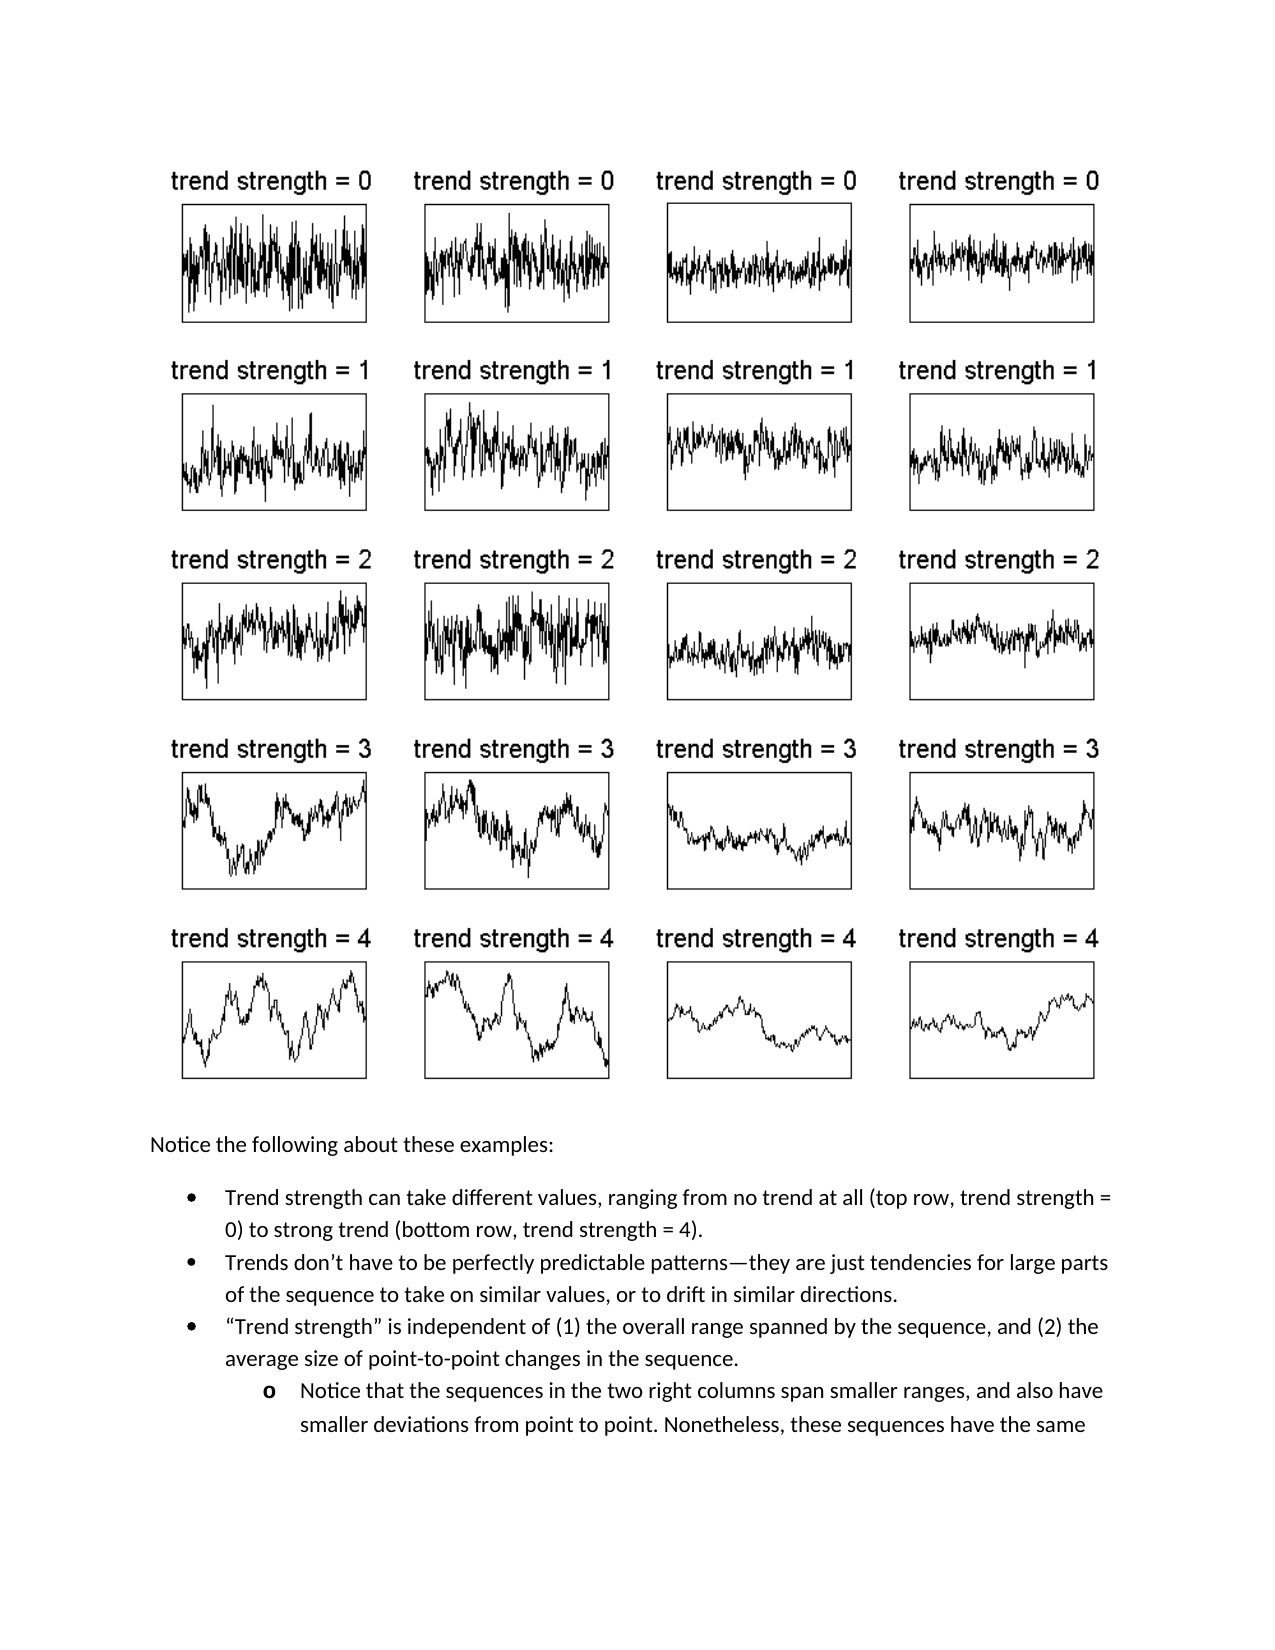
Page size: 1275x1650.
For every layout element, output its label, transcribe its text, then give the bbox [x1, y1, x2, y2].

list Trends don’t have to be perfectly predictable patterns—they are just tendencies for large parts of the sequence to take on similar values, or to drift in similar directions. [187, 1248, 1125, 1308]
list Trend strength can take different values, ranging from no trend at all (top row, trend strength = 0) to strong trend (bottom row, trend strength = 4). [187, 1183, 1125, 1243]
picture [150, 150, 1124, 1106]
text Notice the following about these examples: [150, 1130, 1125, 1158]
list “Trend strength” is independent of (1) the overall range spanned by the sequence, and (2) the average size of point-to-point changes in the sequence. [187, 1312, 1125, 1372]
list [262, 1376, 1125, 1438]
